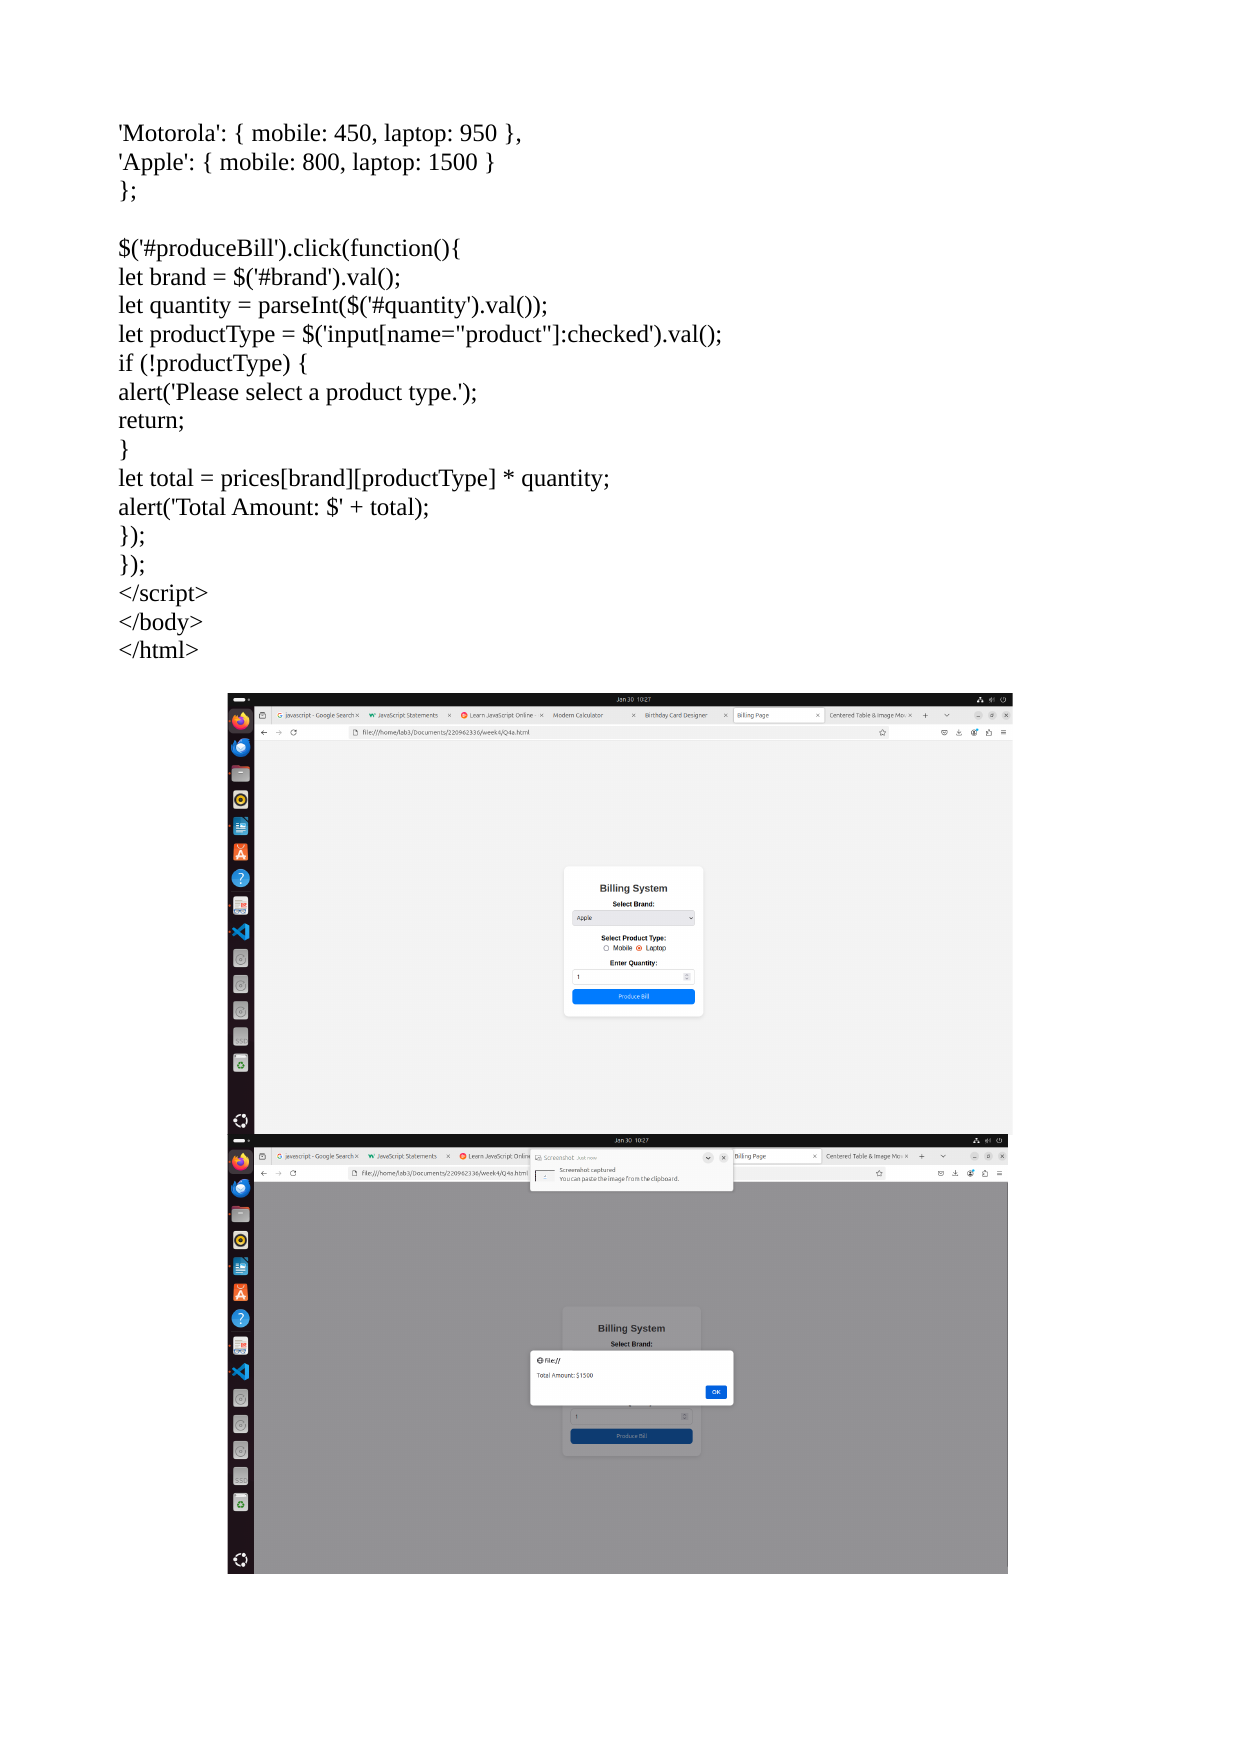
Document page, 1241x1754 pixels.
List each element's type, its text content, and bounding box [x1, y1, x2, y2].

text $('#produceBill').click(function(){ [118, 233, 1122, 262]
text alert('Please select a product type.'); [118, 377, 1122, 406]
text </html> [118, 636, 1122, 664]
text let total = prices[brand][productType] * quantity; [118, 463, 1122, 492]
picture [227, 693, 1013, 1574]
text return; [118, 406, 1122, 434]
text } [118, 434, 1122, 463]
text alert('Total Amount: $' + total); [118, 492, 1122, 521]
text </script> [118, 578, 1122, 607]
text }); [118, 549, 1122, 578]
text if (!productType) { [118, 348, 1122, 377]
text </body> [118, 607, 1122, 636]
text let productType = $('input[name="product"]:checked').val(); [118, 319, 1122, 348]
text }); [118, 521, 1122, 549]
text 'Apple': { mobile: 800, laptop: 1500 } [118, 147, 1122, 176]
text let brand = $('#brand').val(); [118, 262, 1122, 291]
text }; [118, 176, 1122, 204]
text let quantity = parseInt($('#quantity').val()); [118, 291, 1122, 319]
text 'Motorola': { mobile: 450, laptop: 950 }, [118, 118, 1122, 147]
